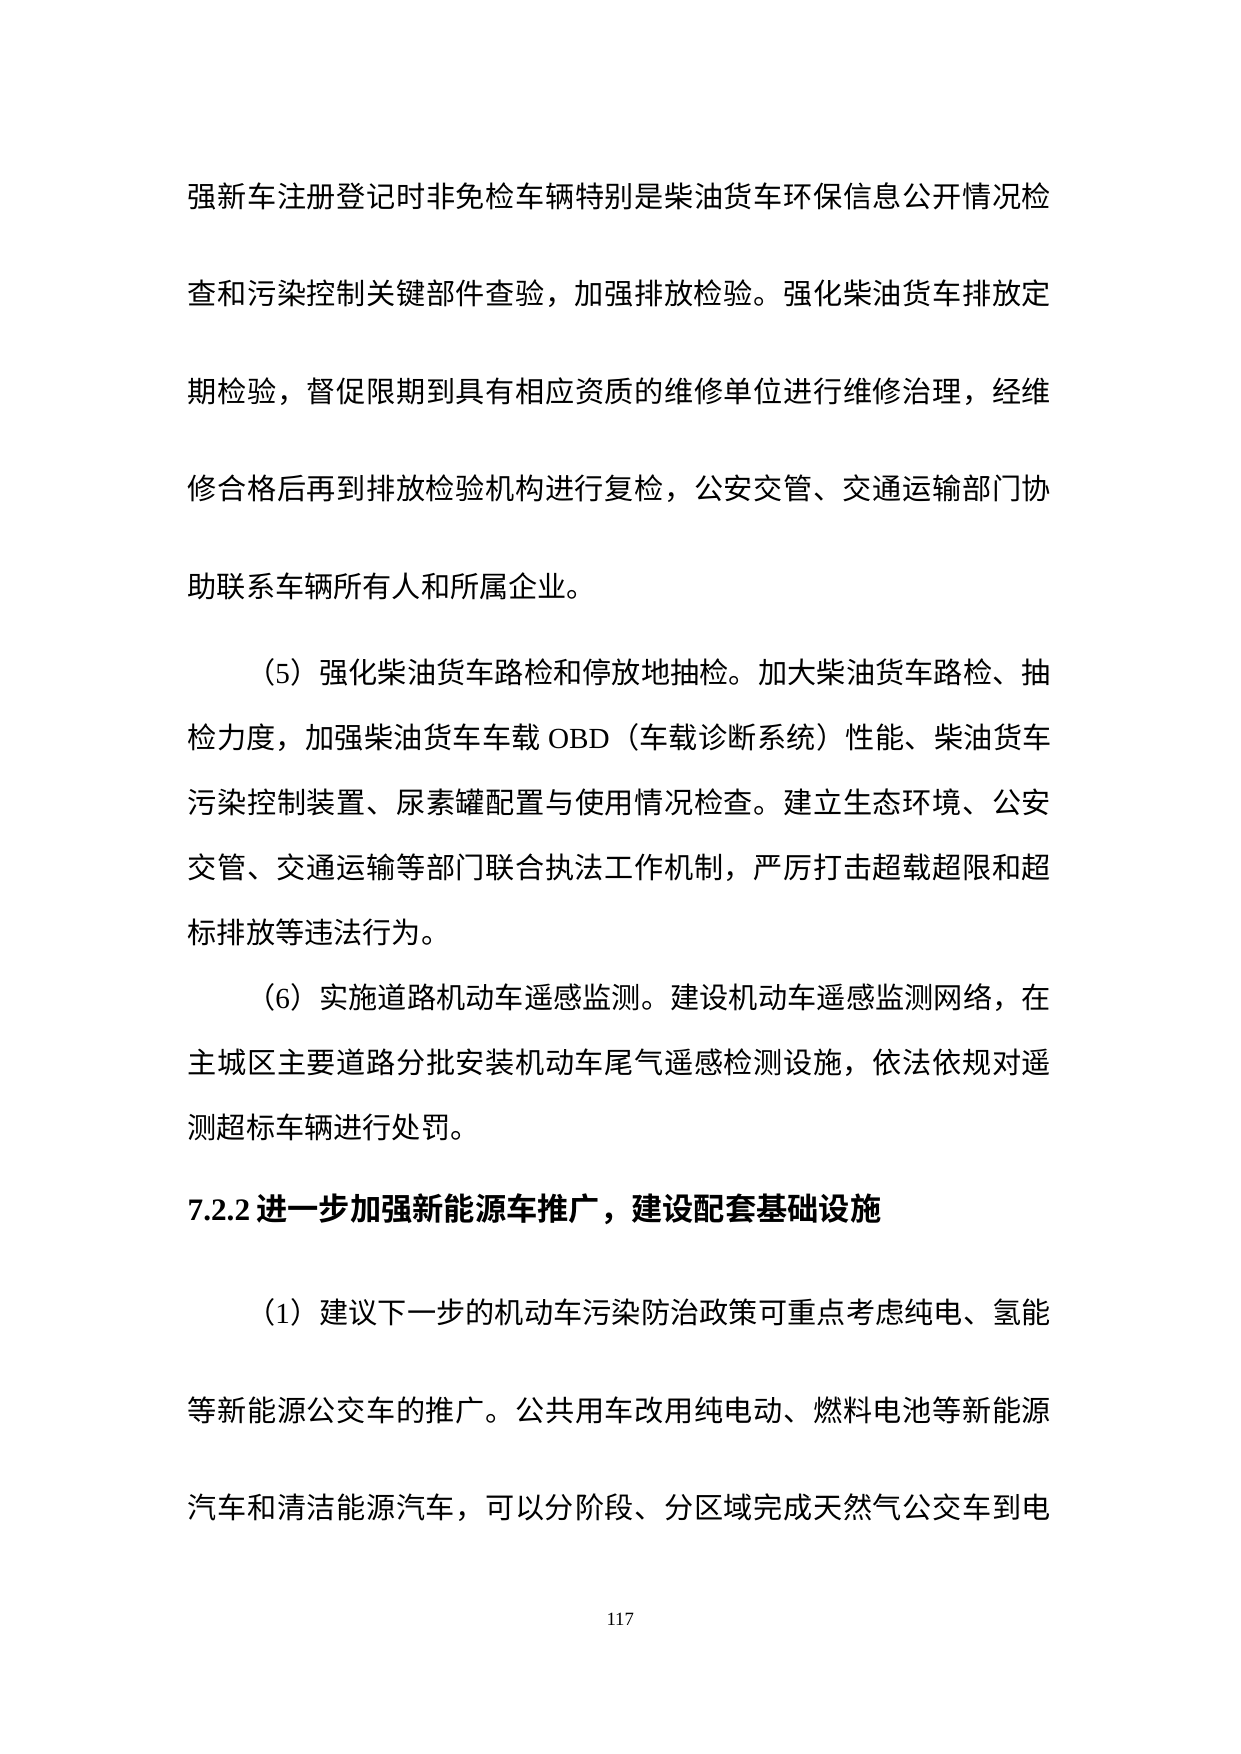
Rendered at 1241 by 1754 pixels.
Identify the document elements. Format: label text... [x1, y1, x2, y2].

text （6）实施道路机动车遥感监测。建设机动车遥感监测网络，在主城区主要道路分批安装机动车尾气遥感检测设施，依法依规对遥测超标车辆进行处罚。 [187, 963, 1053, 1158]
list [187, 162, 1053, 617]
subtitle 7.2.2进一步加强新能源车推广，建设配套基础设施 [187, 1174, 1053, 1239]
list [187, 1278, 1053, 1538]
text （5）强化柴油货车路检和停放地抽检。加大柴油货车路检、抽检力度，加强柴油货车车载OBD（车载诊断系统）性能、柴油货车污染控制装置、尿素罐配置与使用情况检查。建立生态环境、公安交管、交通运输等部门联合执法工作机制，严厉打击超载超限和超标排放等违法行为。 [187, 638, 1053, 963]
